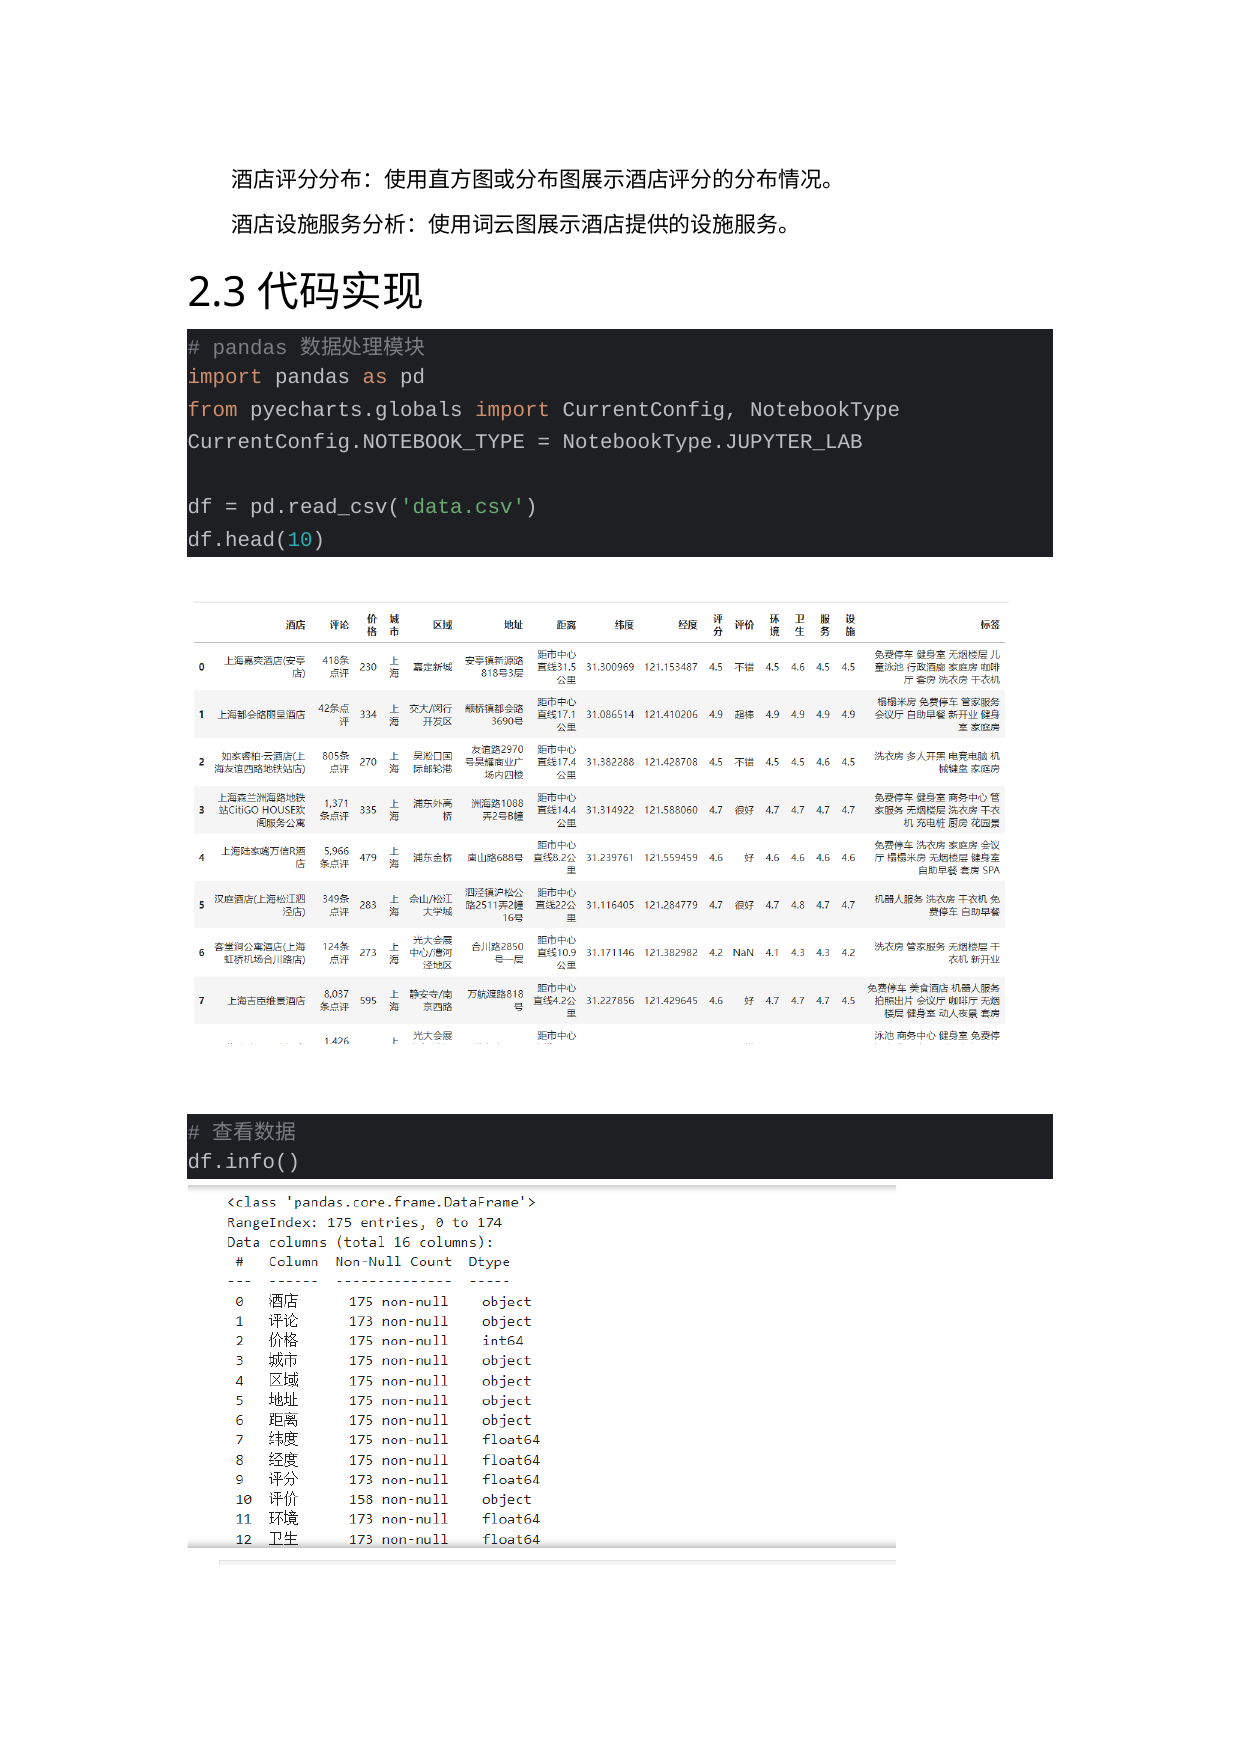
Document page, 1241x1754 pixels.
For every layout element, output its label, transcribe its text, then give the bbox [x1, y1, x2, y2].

text # 查看数据 df.info() [187, 1114, 1053, 1179]
text 酒店设施服务分析：使用词云图展示酒店提供的设施服务。 [231, 207, 1053, 239]
text 酒店评分分布：使用直方图或分布图展示酒店评分的分布情况。 [231, 162, 1053, 194]
picture [187, 1179, 897, 1565]
subtitle 2.3 代码实现 [187, 256, 1053, 321]
text # pandas 数据处理模块 import pandas as pd from pyecharts.globals import CurrentConfig, NotebookType CurrentConfig.NOTEBOOK_TYPE = NotebookType.JUPYTER_LAB df = pd.read_csv('data.csv') df.head(10) [187, 329, 1053, 557]
picture [187, 601, 1009, 1044]
